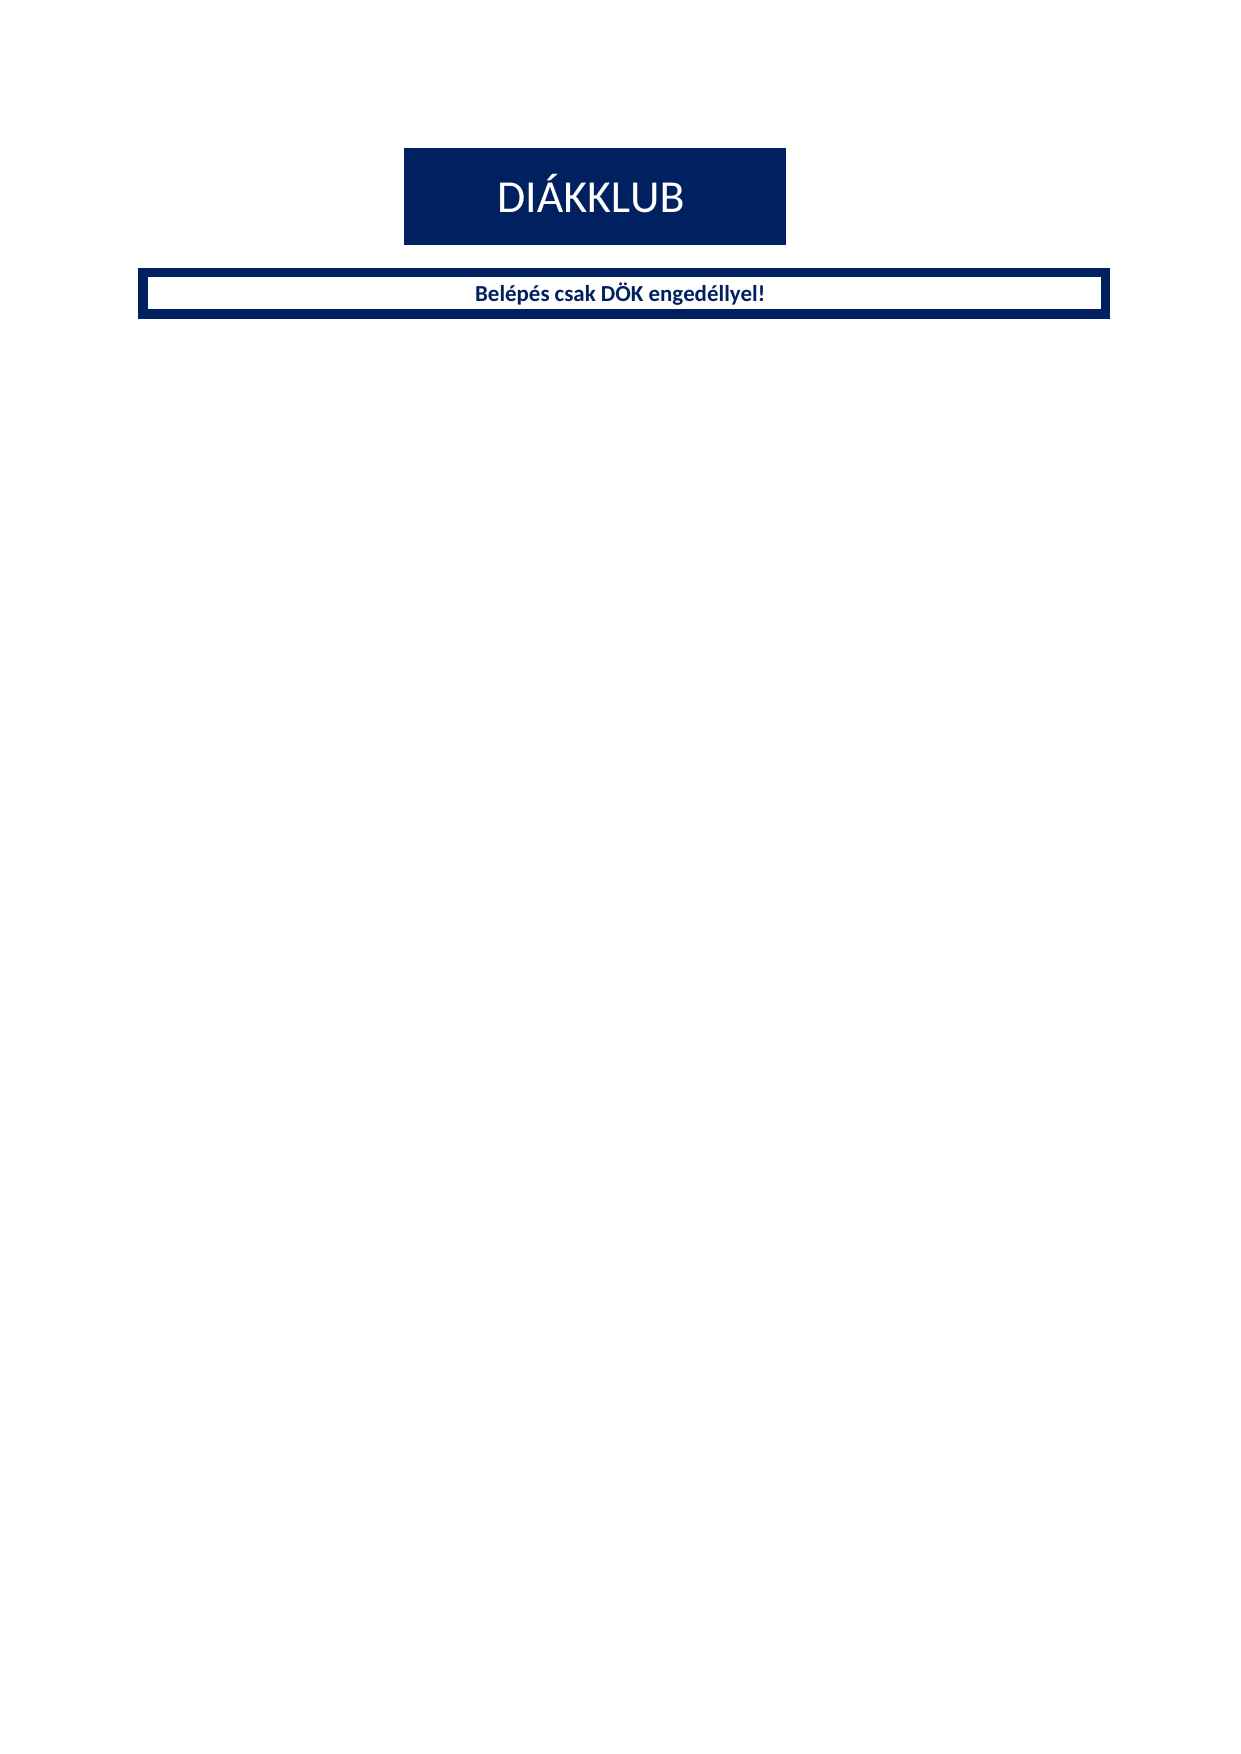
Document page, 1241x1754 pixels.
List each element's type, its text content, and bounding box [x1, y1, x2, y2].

text DIÁKKLUB [414, 157, 776, 236]
text Belépés csak DÖK engedéllyel! [148, 277, 1101, 309]
